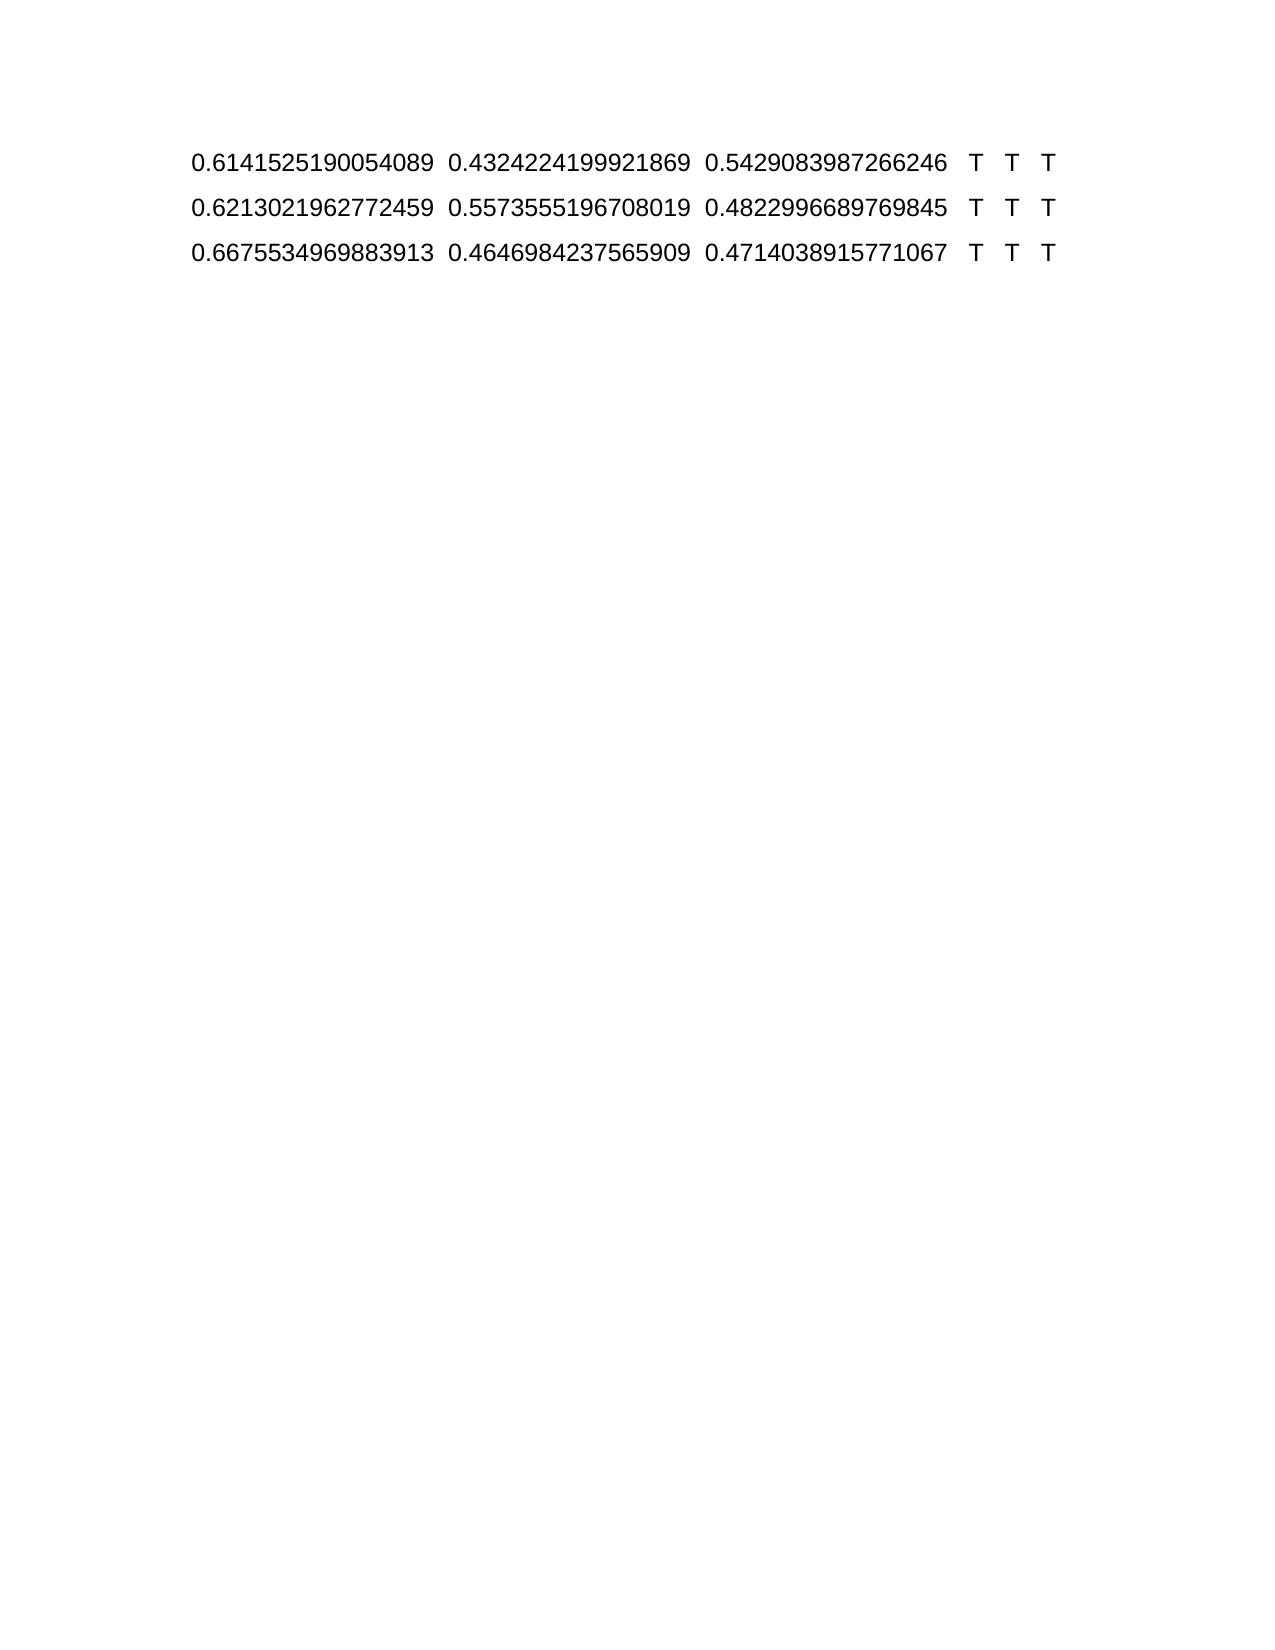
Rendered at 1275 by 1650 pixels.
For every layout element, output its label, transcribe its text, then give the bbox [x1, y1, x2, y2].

text 0.6675534969883913 0.4646984237565909 0.4714038915771067 T T T [177, 238, 1098, 267]
text 0.6213021962772459 0.5573555196708019 0.4822996689769845 T T T [177, 193, 1098, 222]
text 0.6141525190054089 0.4324224199921869 0.5429083987266246 T T T [177, 148, 1098, 176]
